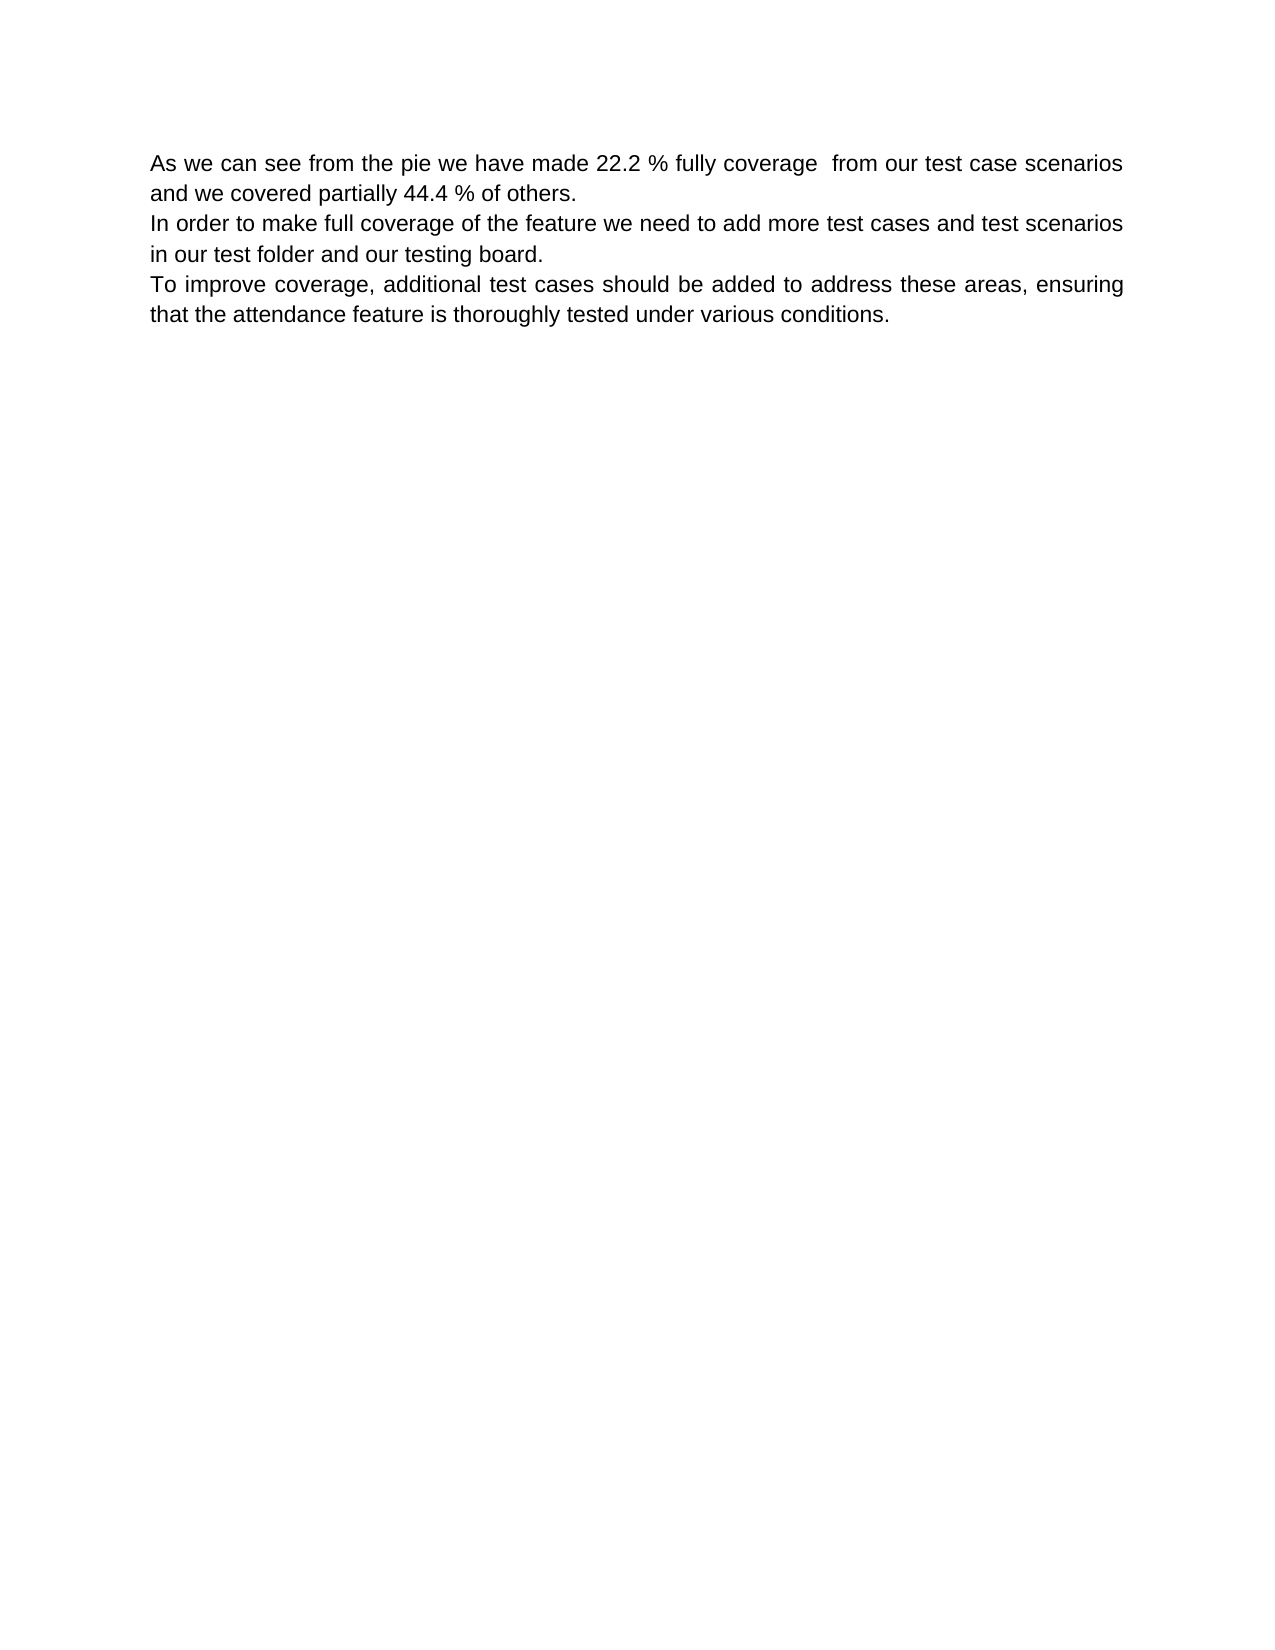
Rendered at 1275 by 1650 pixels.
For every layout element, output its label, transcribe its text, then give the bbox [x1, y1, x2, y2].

text To improve coverage, additional test cases should be added to address these areas, ensuring that the attendance feature is thoroughly tested under various conditions. [150, 271, 1125, 327]
text In order to make full coverage of the feature we need to add more test cases and test scenarios in our test folder and our testing board. [150, 210, 1125, 267]
text As we can see from the pie we have made 22.2 % fully coverage from our test case scenarios and we covered partially 44.4 % of others. [150, 150, 1125, 207]
